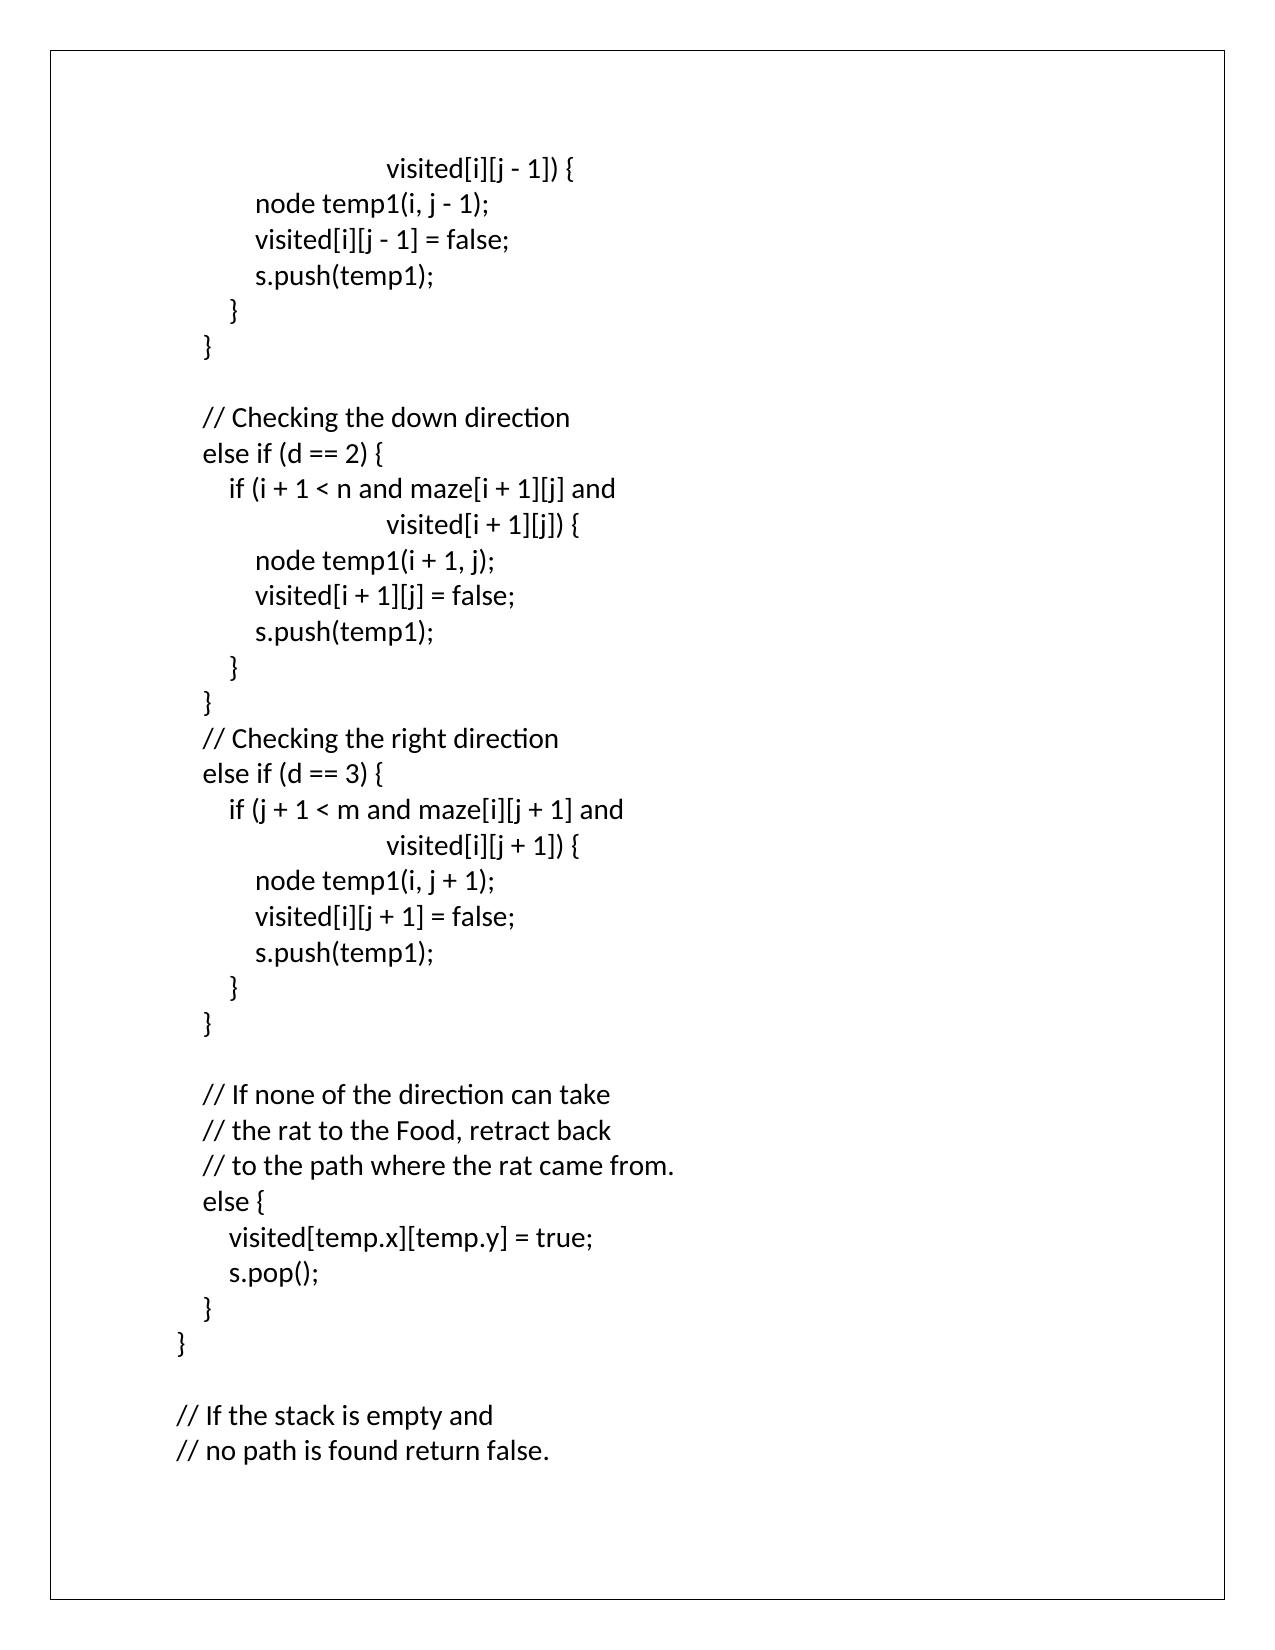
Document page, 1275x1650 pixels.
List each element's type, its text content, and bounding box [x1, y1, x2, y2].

text visited[temp.x][temp.y] = true; [150, 1219, 1125, 1254]
text // Checking the right direction [150, 720, 1125, 756]
text s.push(temp1); [150, 934, 1125, 969]
text // Checking the down direction [150, 399, 1125, 435]
text } [150, 969, 1125, 1005]
text } [150, 292, 1125, 328]
text node temp1(i, j + 1); [150, 862, 1125, 898]
text visited[i + 1][j]) { [150, 506, 1125, 542]
text } [150, 649, 1125, 684]
text // If the stack is empty and [150, 1397, 1125, 1432]
text node temp1(i + 1, j); [150, 542, 1125, 577]
text visited[i][j - 1] = false; [150, 221, 1125, 257]
text // the rat to the Food, retract back [150, 1112, 1125, 1147]
text s.push(temp1); [150, 613, 1125, 649]
text else if (d == 2) { [150, 435, 1125, 471]
text } [150, 328, 1125, 364]
text s.pop(); [150, 1254, 1125, 1290]
text else if (d == 3) { [150, 756, 1125, 791]
text } [150, 1326, 1125, 1361]
text if (j + 1 < m and maze[i][j + 1] and [150, 791, 1125, 827]
text node temp1(i, j - 1); [150, 186, 1125, 221]
text } [150, 1005, 1125, 1041]
text else { [150, 1183, 1125, 1219]
text // no path is found return false. [150, 1432, 1125, 1468]
text // to the path where the rat came from. [150, 1147, 1125, 1183]
text visited[i][j - 1]) { [150, 150, 1125, 186]
text } [150, 1290, 1125, 1326]
text s.push(temp1); [150, 257, 1125, 292]
text // If none of the direction can take [150, 1076, 1125, 1112]
text } [150, 684, 1125, 720]
text visited[i][j + 1]) { [150, 827, 1125, 862]
text visited[i][j + 1] = false; [150, 898, 1125, 934]
text if (i + 1 < n and maze[i + 1][j] and [150, 471, 1125, 506]
text visited[i + 1][j] = false; [150, 577, 1125, 613]
